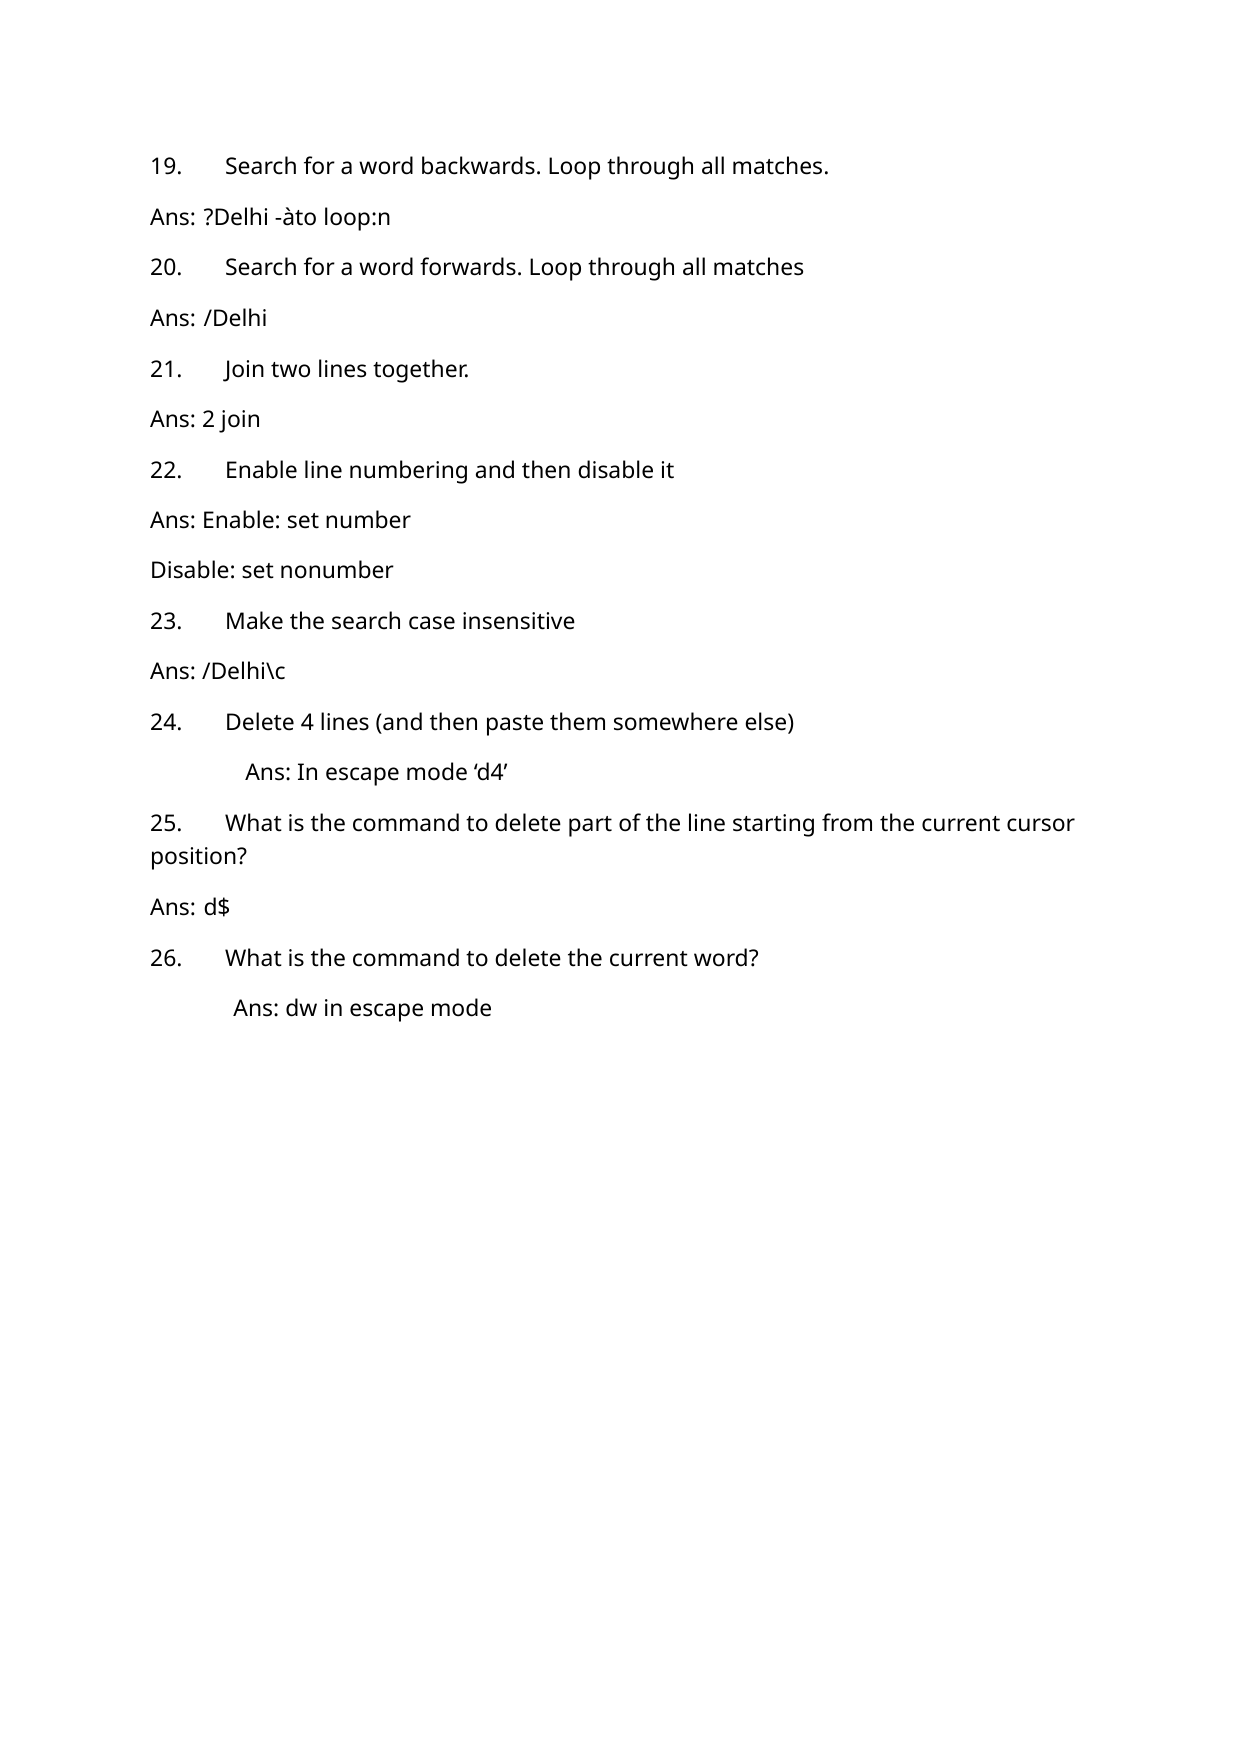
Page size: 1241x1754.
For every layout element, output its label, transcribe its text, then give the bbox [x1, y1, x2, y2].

text Ans: /Delhi [150, 302, 1090, 333]
text 23. Make the search case insensitive [150, 605, 1090, 636]
text 25. What is the command to delete part of the line starting from the current cursor position? [150, 806, 1090, 871]
text Ans: /Delhi\c [150, 655, 1090, 686]
text Ans: Enable: set number [150, 504, 1090, 535]
text 21. Join two lines together. [150, 353, 1090, 384]
text Ans: ?Delhi -àto loop:n [150, 200, 1090, 232]
text 20. Search for a word forwards. Loop through all matches [150, 251, 1090, 283]
text Ans: d$ [150, 891, 1090, 922]
text Disable: set nonumber [150, 554, 1090, 586]
text 24. Delete 4 lines (and then paste them somewhere else) [150, 706, 1090, 737]
text 22. Enable line numbering and then disable it [150, 453, 1090, 485]
text 19. Search for a word backwards. Loop through all matches. [150, 150, 1090, 181]
text Ans: dw in escape mode [150, 992, 1090, 1023]
text 26. What is the command to delete the current word? [150, 942, 1090, 973]
text Ans: 2 join [150, 403, 1090, 434]
text Ans: In escape mode ‘d4’ [150, 756, 1090, 787]
